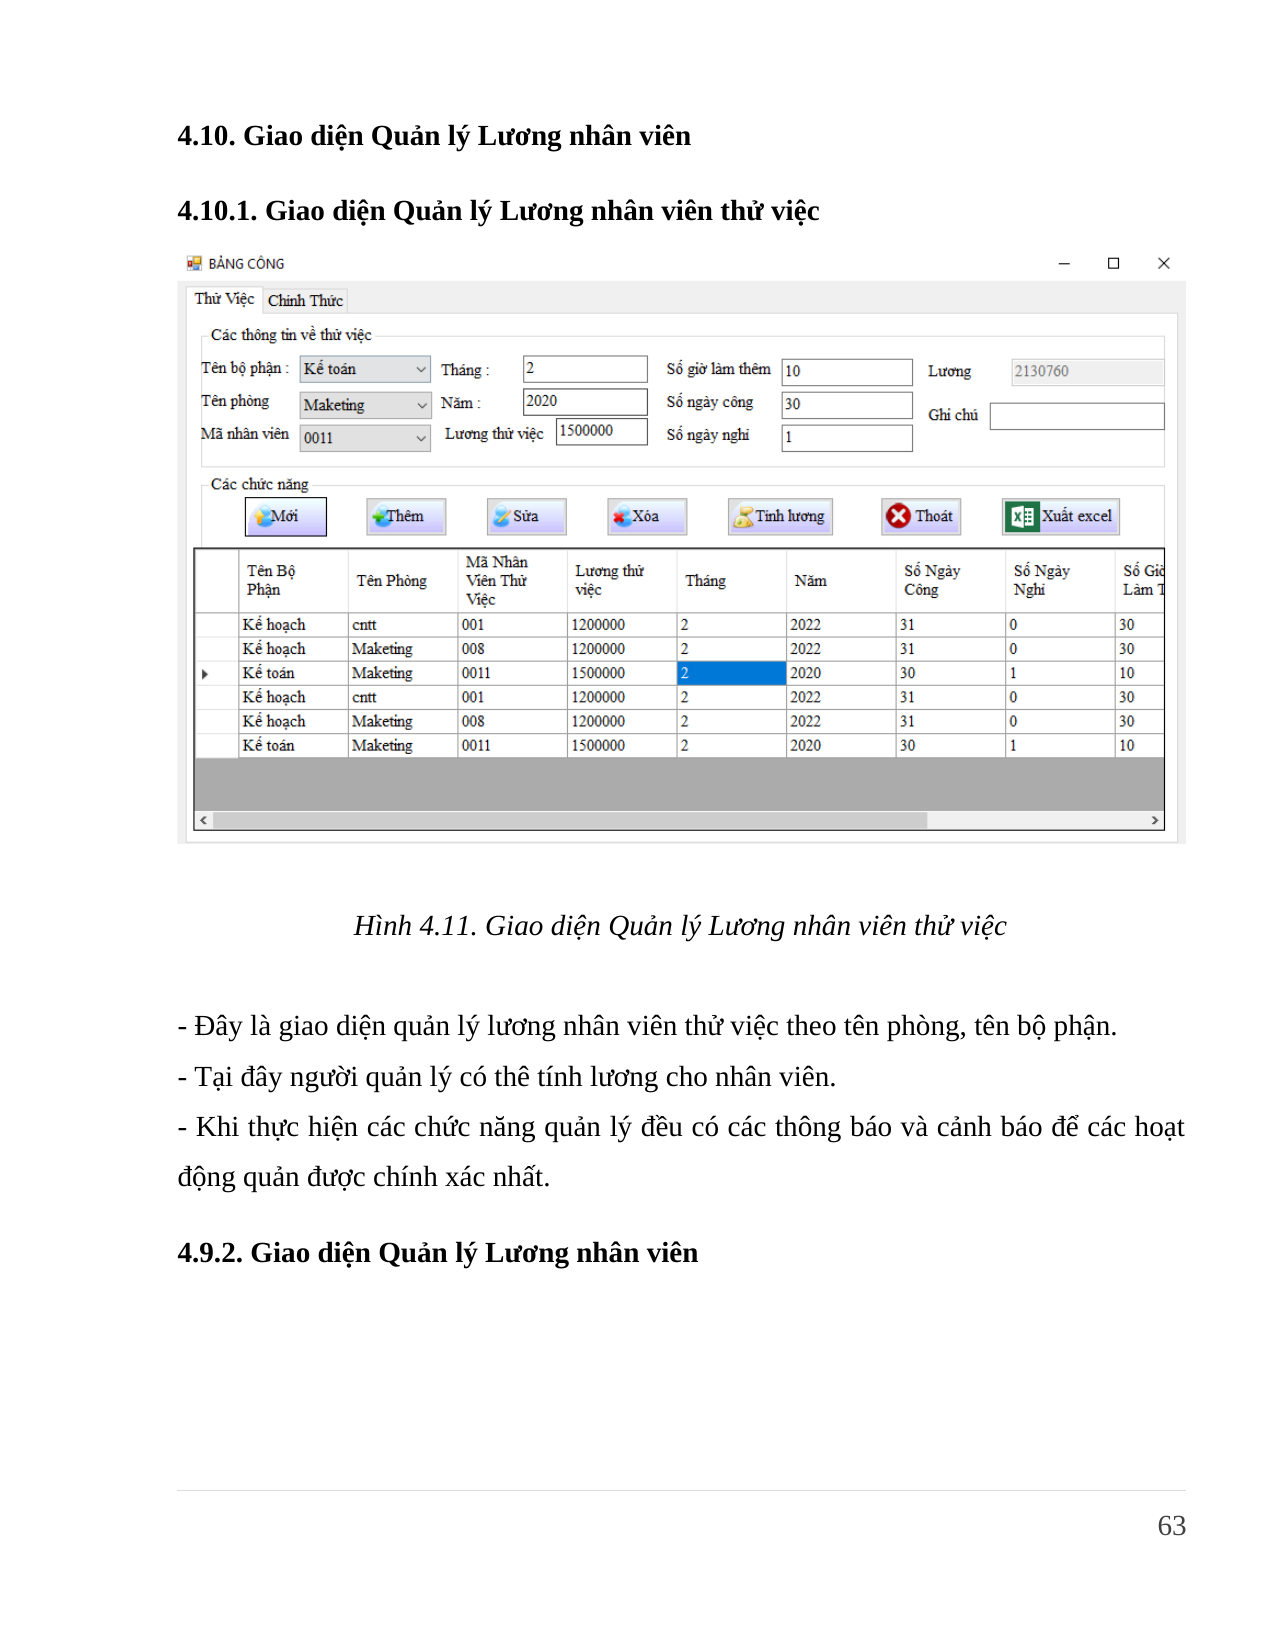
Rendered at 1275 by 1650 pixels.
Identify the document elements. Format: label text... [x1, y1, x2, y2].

text - Khi thực hiện các chức năng quản lý đều có các thông báo và cảnh báo để các hoạt động quản được chính xác nhất. [177, 1109, 1186, 1193]
text - Tại đây người quản lý có thê tính lương cho nhân viên. [177, 1059, 1186, 1092]
subtitle 4.10.1. Giao diện Quản lý Lương nhân viên thử việc [177, 193, 1186, 227]
subtitle 4.10. Giao diện Quản lý Lương nhân viên [177, 118, 1186, 152]
text Hình 4.11. Giao diện Quản lý Lương nhân viên thử việc [177, 908, 1186, 941]
text - Đây là giao diện quản lý lương nhân viên thử việc theo tên phòng, tên bộ phận. [177, 1008, 1186, 1042]
subtitle 4.9.2. Giao diện Quản lý Lương nhân viên [177, 1235, 1186, 1268]
picture [177, 250, 1187, 844]
